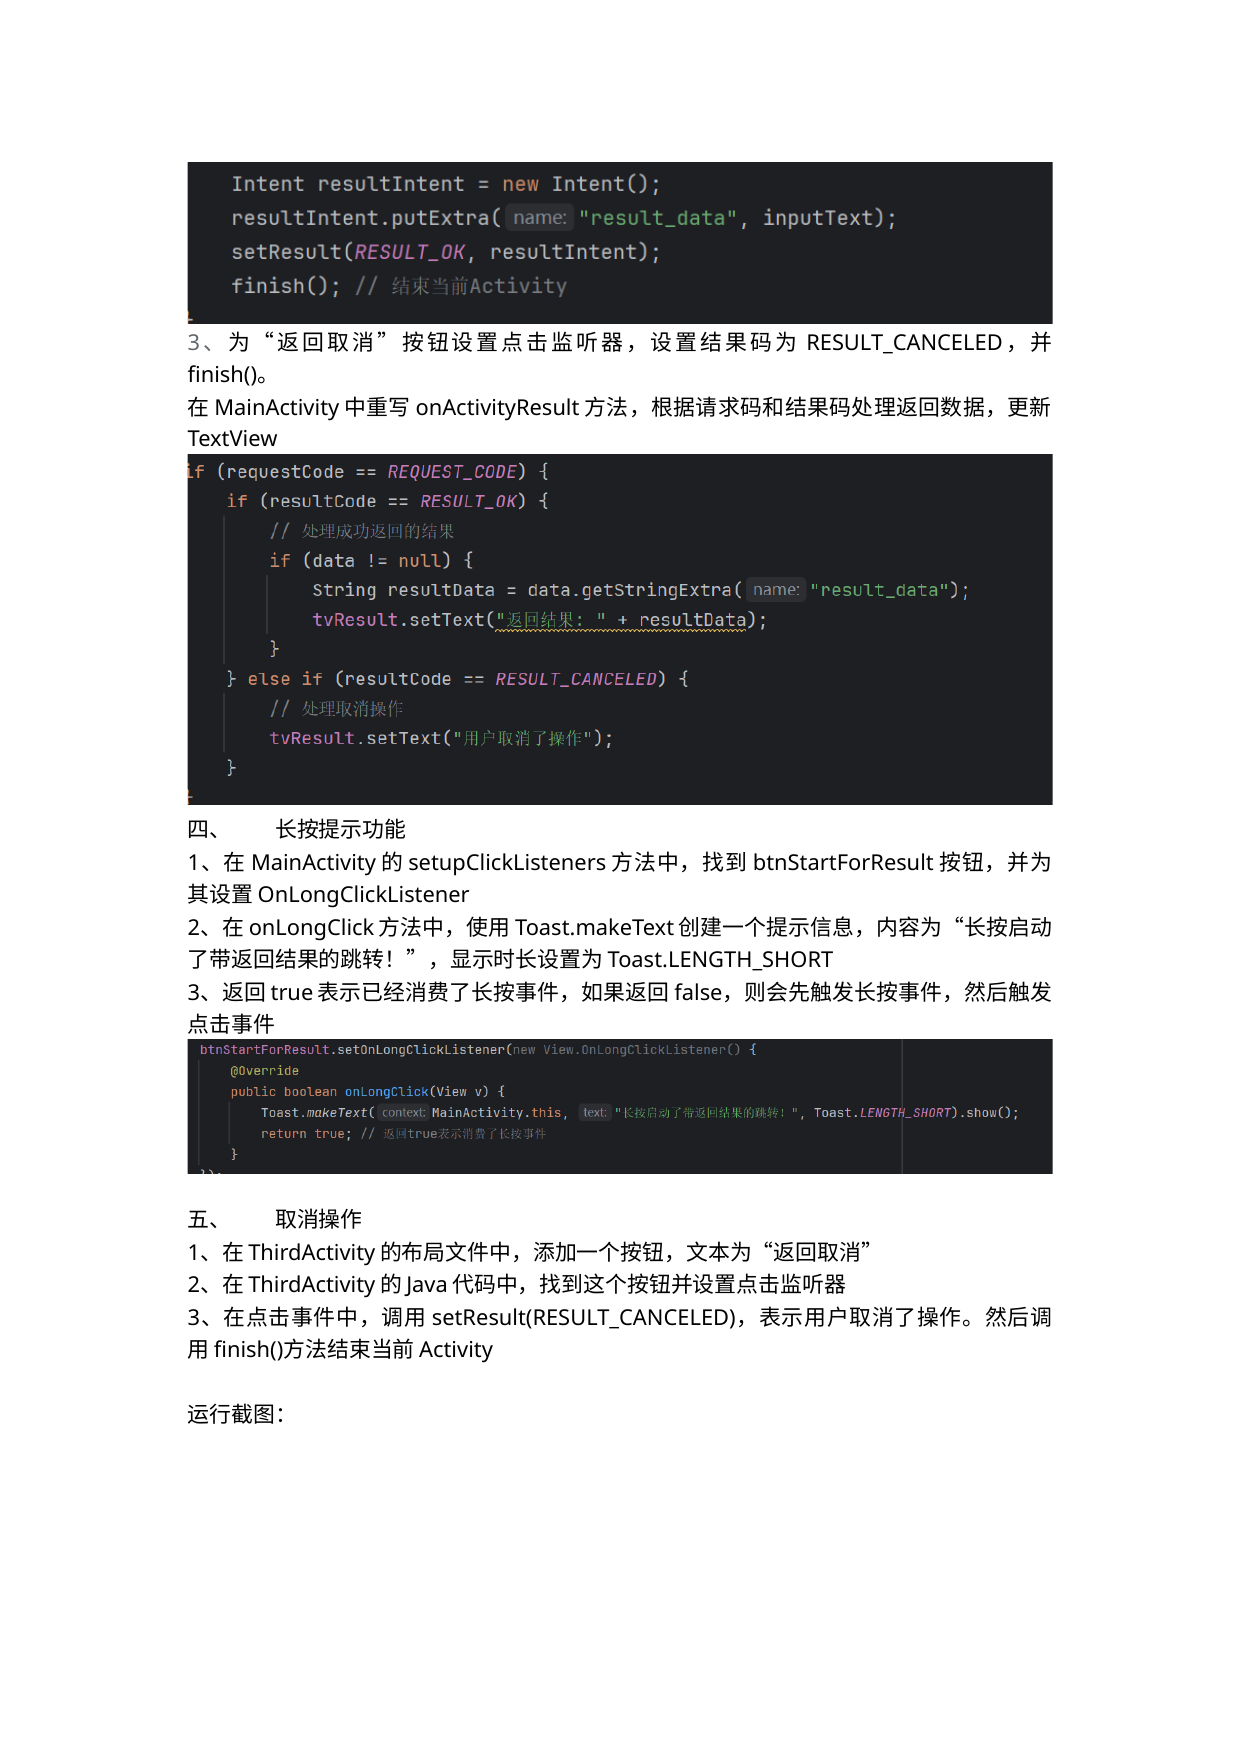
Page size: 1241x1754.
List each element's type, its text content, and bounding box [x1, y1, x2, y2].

text 3、返回true表示已经消费了长按事件，如果返回false，则会先触发长按事件，然后触发点击事件 [187, 974, 1053, 1039]
picture [187, 162, 1053, 324]
list 长按提示功能 [187, 812, 1053, 844]
text 3、为“返回取消”按钮设置点击监听器，设置结果码为RESULT_CANCELED，并finish()。 [187, 324, 1053, 389]
text 3、在点击事件中，调用setResult(RESULT_CANCELED)，表示用户取消了操作。然后调用finish()方法结束当前Activity [187, 1299, 1053, 1364]
text 2、在ThirdActivity的Java代码中，找到这个按钮并设置点击监听器 [187, 1267, 1053, 1299]
text 1、在ThirdActivity的布局文件中，添加一个按钮，文本为“返回取消” [187, 1234, 1053, 1267]
picture [187, 454, 1053, 805]
picture [187, 1039, 1053, 1174]
text 1、在MainActivity的setupClickListeners方法中，找到btnStartForResult按钮，并为其设置OnLongClickListener [187, 844, 1053, 909]
text 运行截图： [187, 1397, 1053, 1429]
text 在MainActivity中重写onActivityResult方法，根据请求码和结果码处理返回数据，更新TextView [187, 389, 1053, 454]
text 2、在onLongClick方法中，使用Toast.makeText创建一个提示信息，内容为“长按启动了带返回结果的跳转！”，显示时长设置为Toast.LENGTH_SHORT [187, 909, 1053, 974]
list 取消操作 [187, 1202, 1053, 1234]
